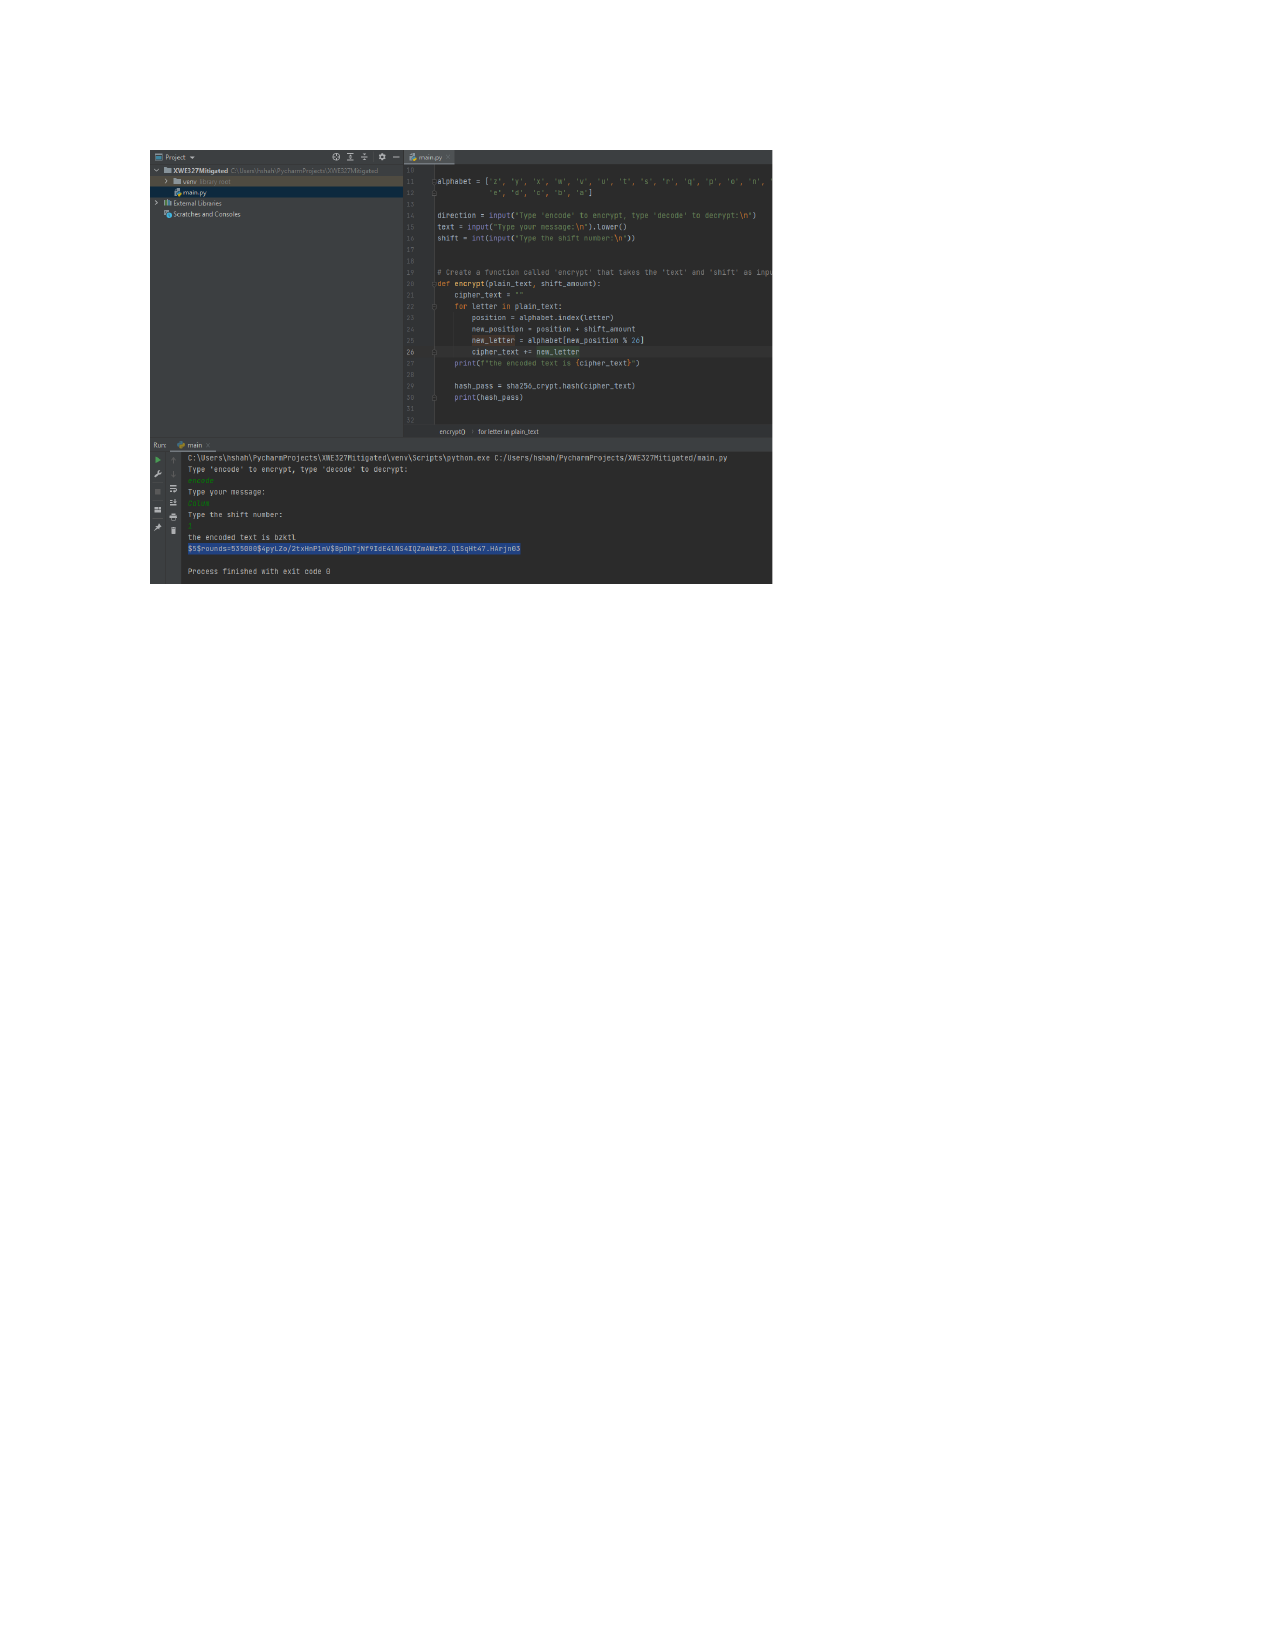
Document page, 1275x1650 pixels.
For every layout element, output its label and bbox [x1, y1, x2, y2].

picture [150, 150, 773, 584]
